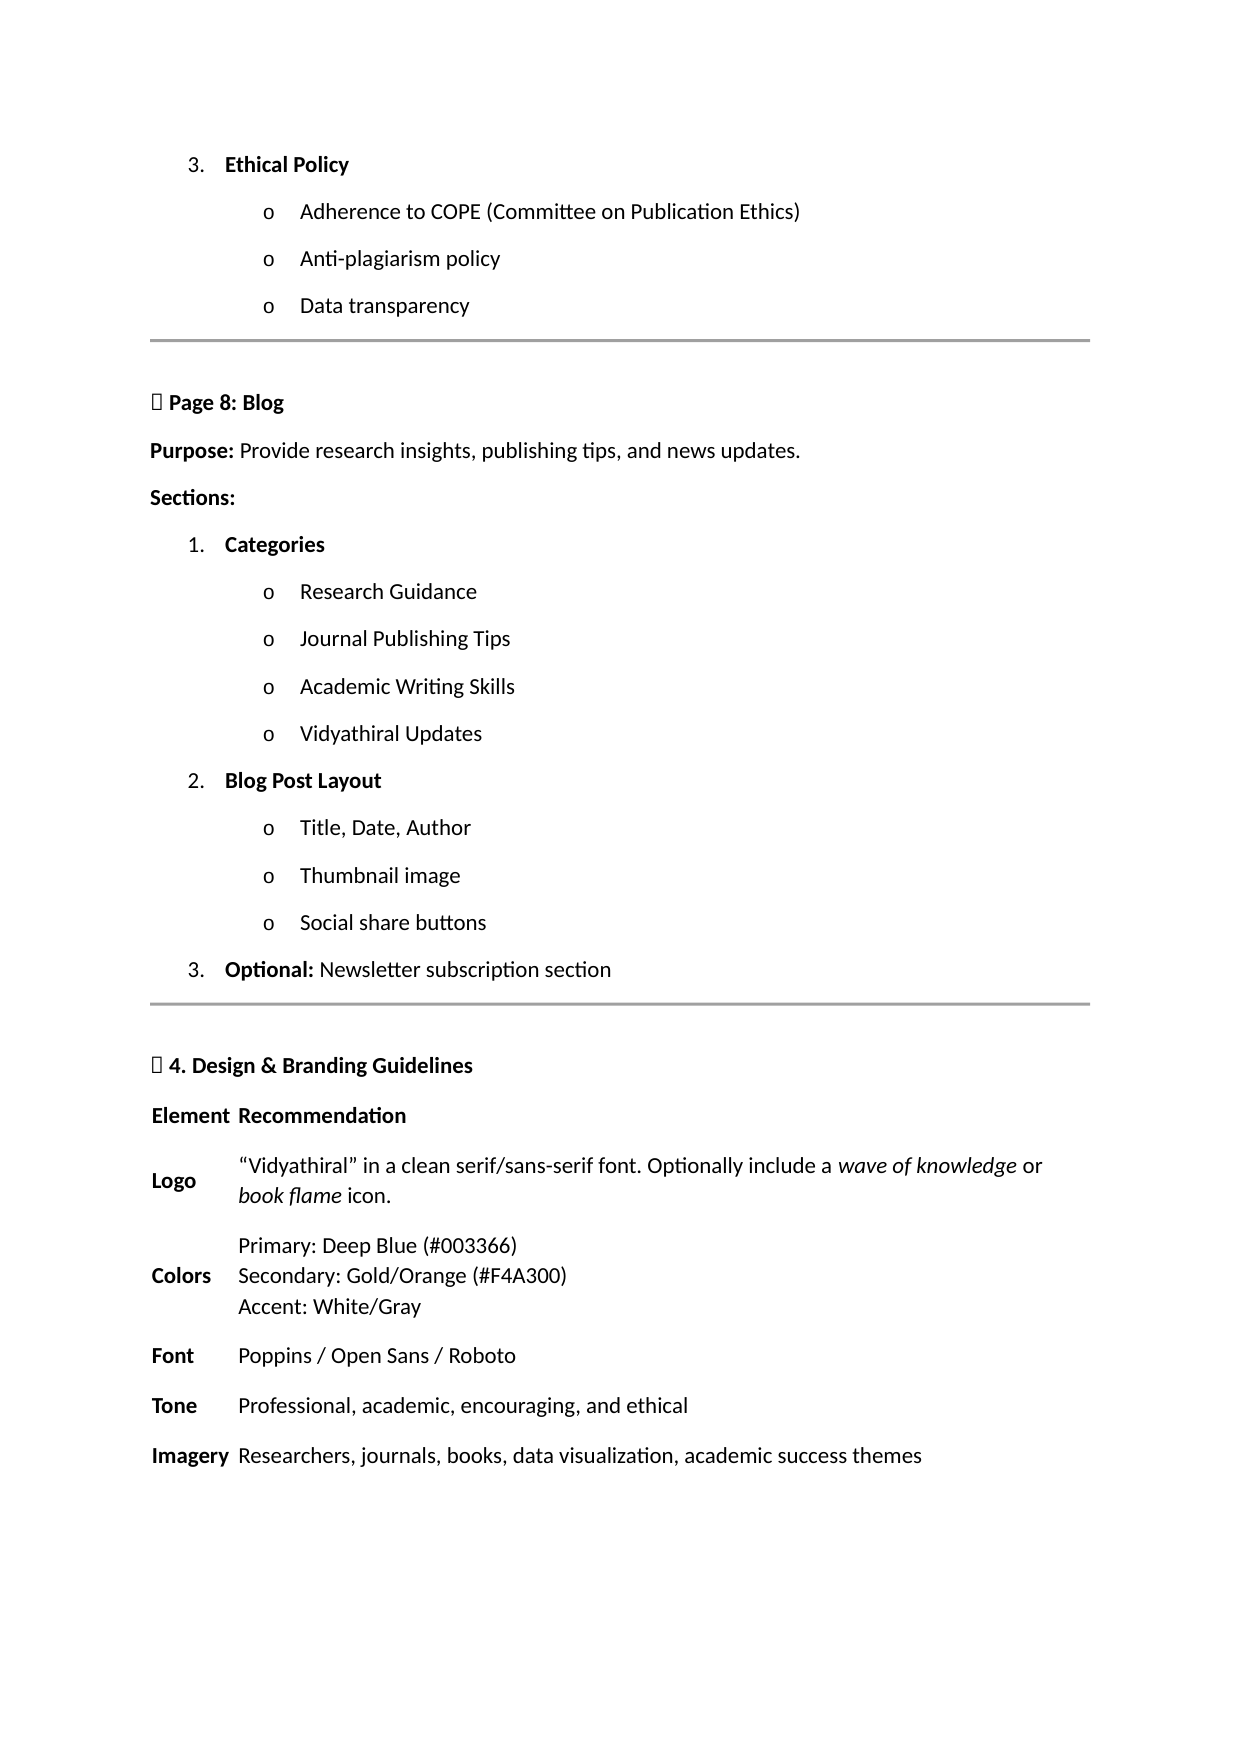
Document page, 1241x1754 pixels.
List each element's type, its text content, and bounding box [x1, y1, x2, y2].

table_cell Poppins / Open Sans / Roboto [236, 1340, 1090, 1390]
table_cell Colors [150, 1230, 236, 1340]
list Data transparency [262, 292, 1090, 320]
list Journal Publishing Tips [262, 624, 1090, 653]
table_cell Researchers, journals, books, data visualization, academic success themes [236, 1440, 1090, 1490]
table_cell Primary: Deep Blue (#003366) Secondary: Gold/Orange (#F4A300) Accent: White/Gray [236, 1230, 1090, 1340]
list Social share buttons [262, 908, 1090, 937]
list Title, Date, Author [262, 813, 1090, 842]
list Thumbnail image [262, 861, 1090, 889]
text Purpose: Provide research insights, publishing tips, and news updates. [150, 436, 1090, 464]
list Blog Post Layout [187, 767, 1090, 794]
table_cell Tone [150, 1390, 236, 1440]
table_cell “Vidyathiral” in a clean serif/sans-serif font. Optionally include a wave of knowledge or book flame icon. [236, 1150, 1090, 1230]
table_cell Font [150, 1340, 236, 1390]
list Academic Writing Skills [262, 672, 1090, 700]
text Sections: [150, 483, 1090, 511]
table_header Recommendation [236, 1100, 1090, 1150]
list Categories [187, 530, 1090, 558]
list Optional: Newsletter subscription section [187, 956, 1090, 984]
table_cell Logo [150, 1150, 236, 1230]
list Ethical Policy [187, 150, 1090, 178]
list Adherence to COPE (Committee on Publication Ethics) [262, 197, 1090, 225]
text 🎨 4. Design & Branding Guidelines [150, 1049, 1090, 1081]
table_cell Professional, academic, encouraging, and ethical [236, 1390, 1090, 1440]
table_header Element [150, 1100, 236, 1150]
list Vidyathiral Updates [262, 719, 1090, 748]
table_cell Imagery [150, 1440, 236, 1490]
list Research Guidance [262, 577, 1090, 606]
text 📰 Page 8: Blog [150, 386, 1090, 417]
list Anti-plagiarism policy [262, 244, 1090, 273]
